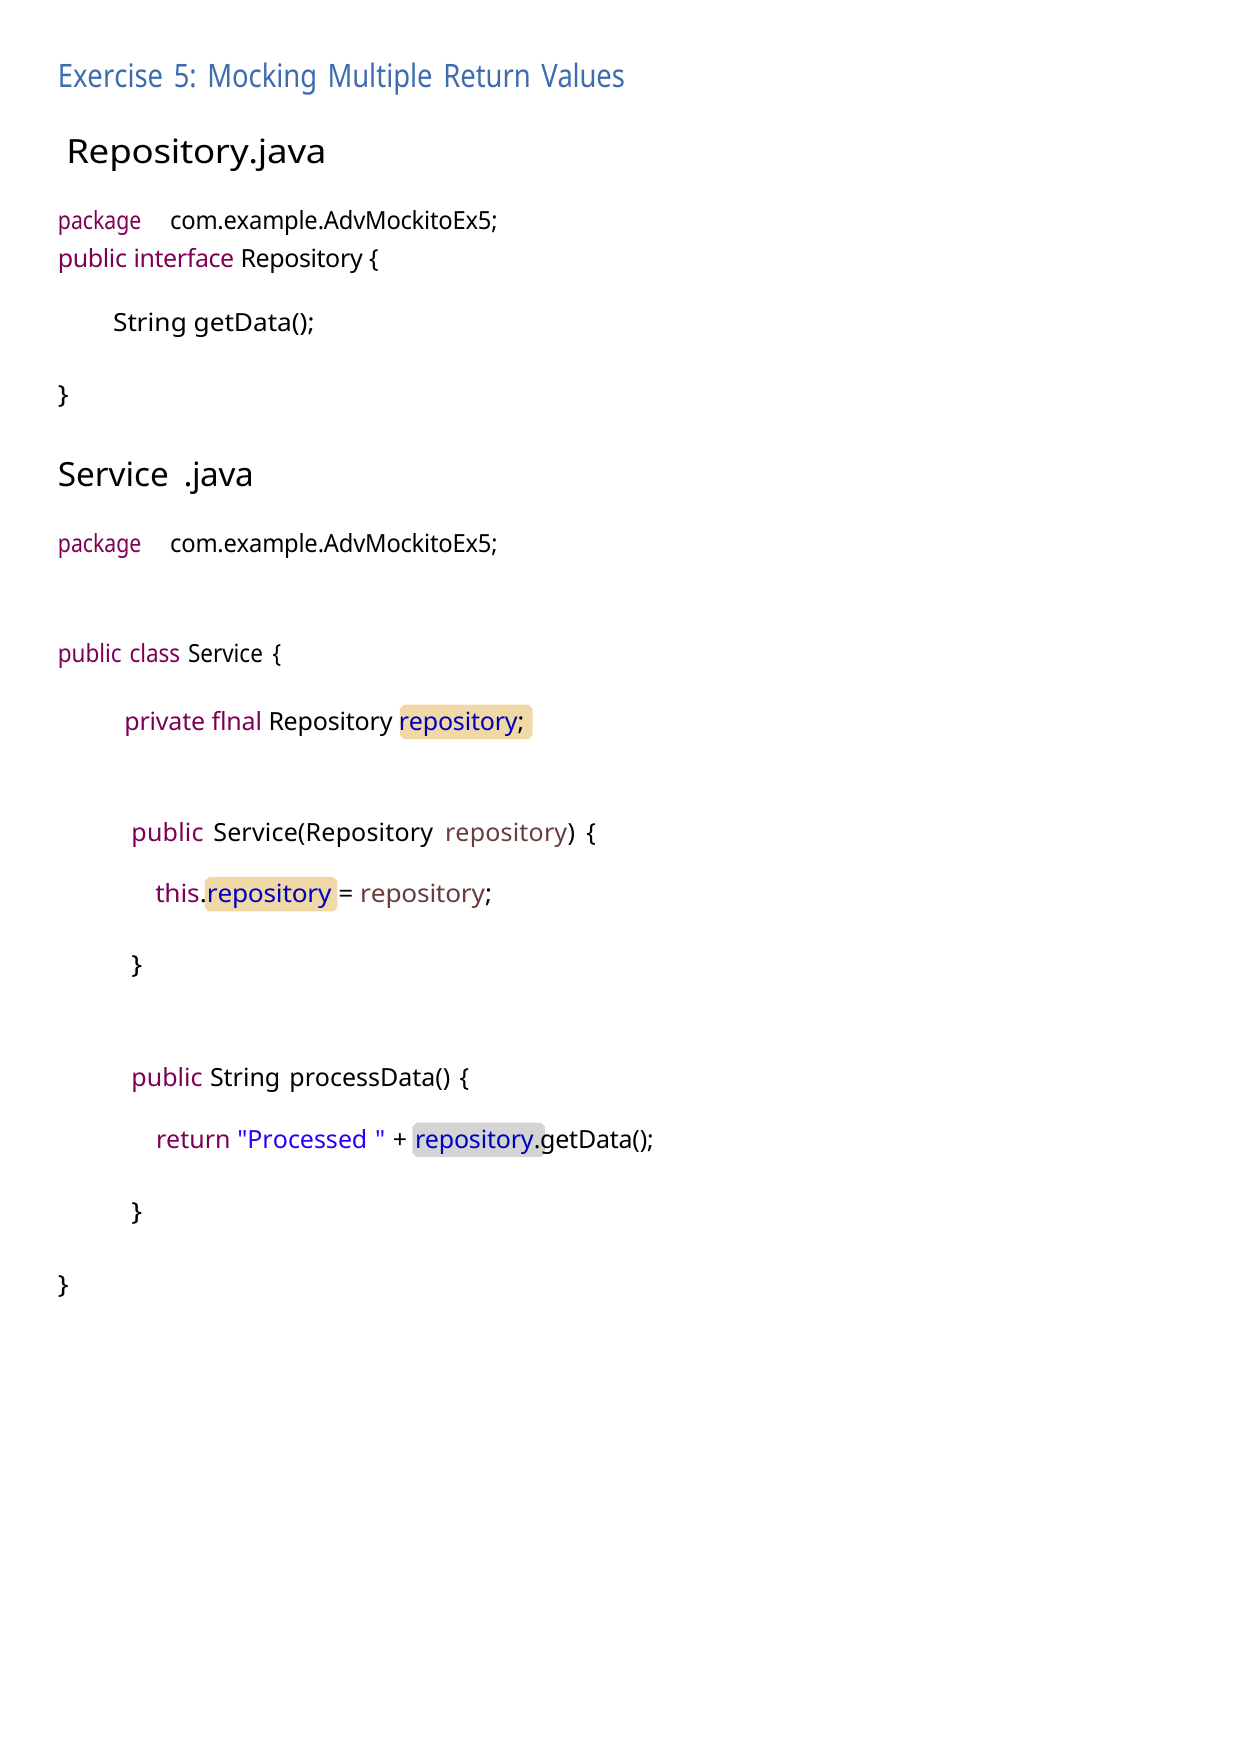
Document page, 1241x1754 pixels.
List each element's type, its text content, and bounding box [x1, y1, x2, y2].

text return "Processed " + repository.getData(); [156, 1121, 1196, 1156]
text } [58, 376, 1196, 411]
text public Service(Repository repository) { [131, 815, 1196, 849]
text package com.example.AdvMockitoEx5; [58, 526, 1196, 560]
text public interface Repository { String getData(); [58, 241, 434, 338]
text private flnal Repository repository; [44, 704, 604, 738]
subtitle Service .java [58, 451, 1196, 497]
text public class Service { [58, 636, 1196, 669]
text } [58, 1267, 1196, 1301]
text public String processData() { [131, 1060, 1196, 1094]
text } [131, 947, 1196, 981]
text } [131, 1194, 1196, 1228]
text package com.example.AdvMockitoEx5; [58, 203, 1196, 237]
subtitle Repository.java [66, 128, 1196, 173]
text Exercise 5: Mocking Multiple Return Values [58, 53, 1196, 97]
text this.repository = repository; [44, 876, 603, 910]
